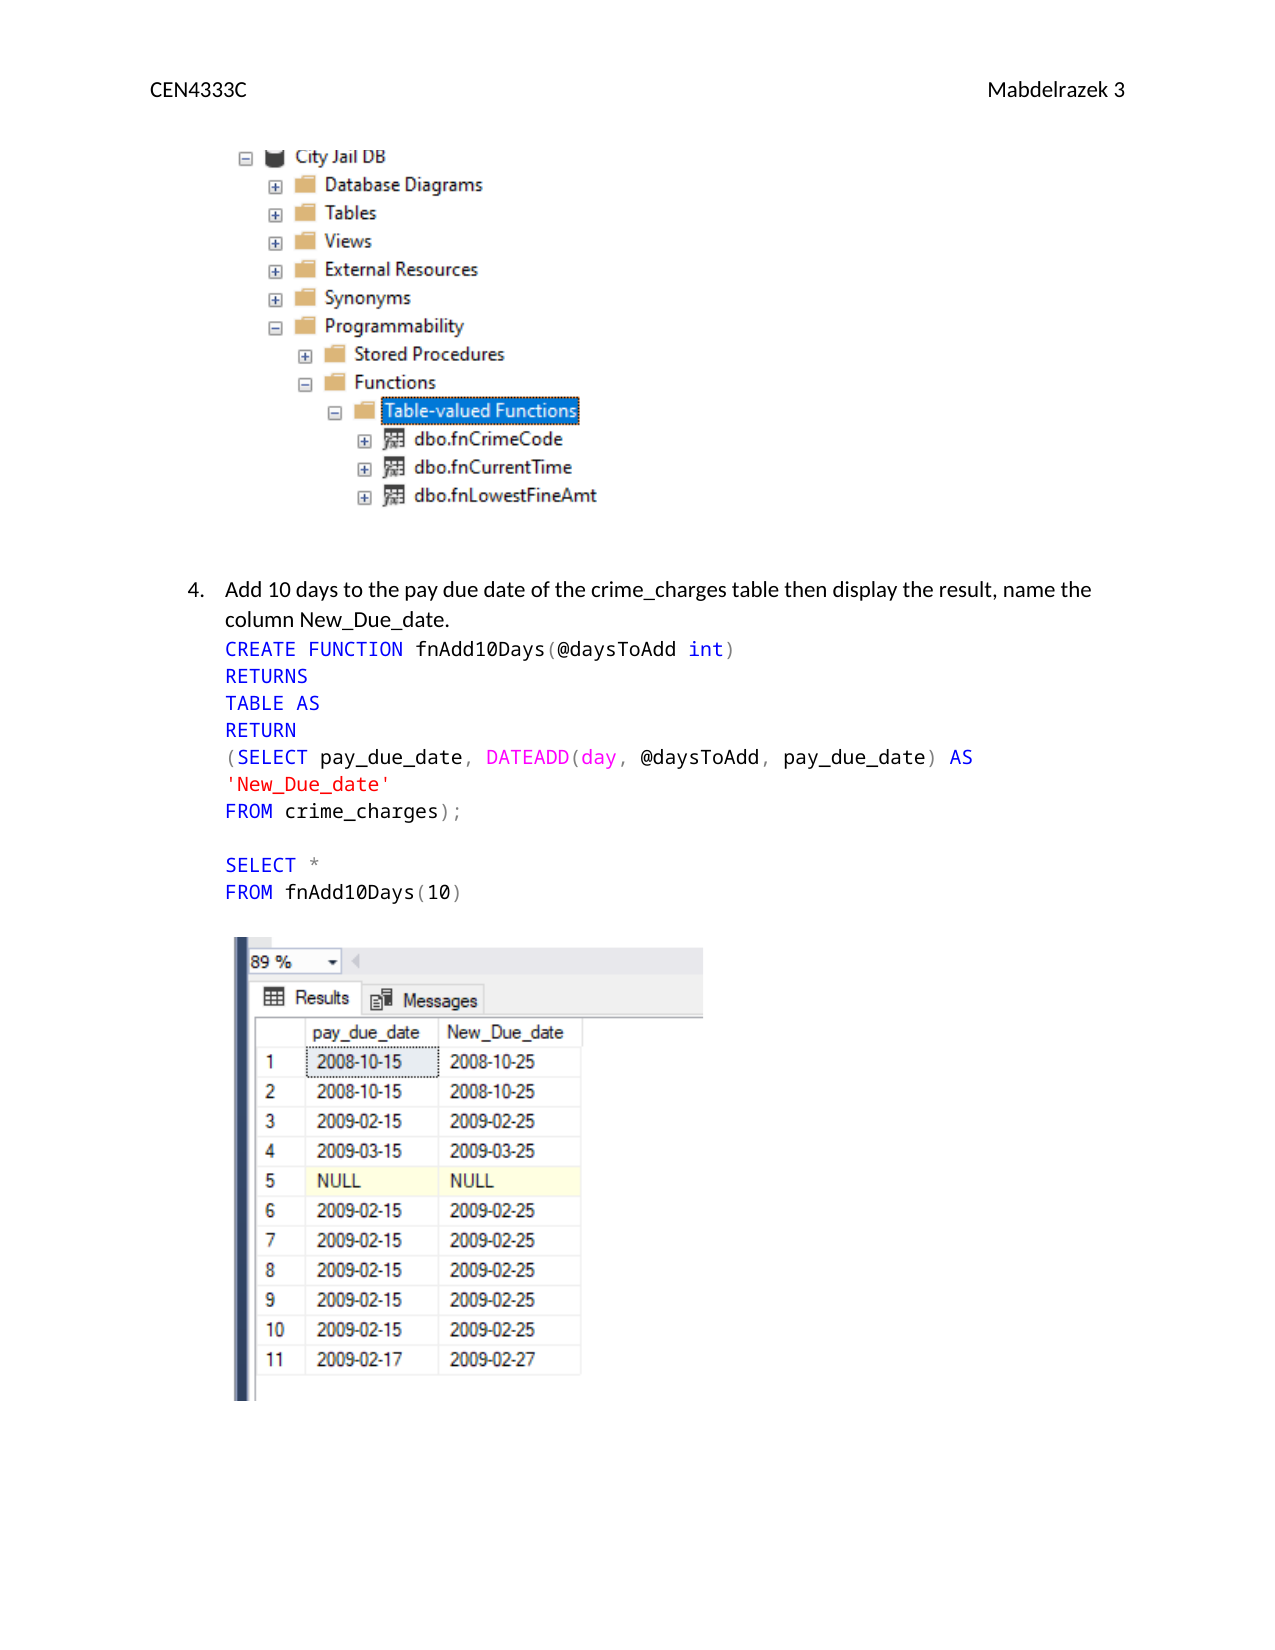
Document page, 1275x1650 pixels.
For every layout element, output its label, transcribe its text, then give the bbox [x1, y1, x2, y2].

list FROM crime_charges); [225, 797, 1125, 824]
list RETURNS [225, 662, 1125, 689]
list CREATE FUNCTION fnAdd10Days(@daysToAdd int) [225, 636, 1125, 662]
list SELECT * [225, 851, 1125, 878]
list Add 10 days to the pay due date of the crime_charges table then display the result, name the column New_Due_date. [187, 575, 1125, 633]
list RETURN [225, 716, 1125, 743]
list FROM fnAdd10Days(10) [225, 878, 1125, 905]
list TABLE AS [225, 689, 1125, 716]
picture [225, 150, 722, 510]
list (SELECT pay_due_date, DATEADD(day, @daysToAdd, pay_due_date) AS 'New_Due_date' [225, 743, 1125, 797]
picture [225, 937, 704, 1401]
